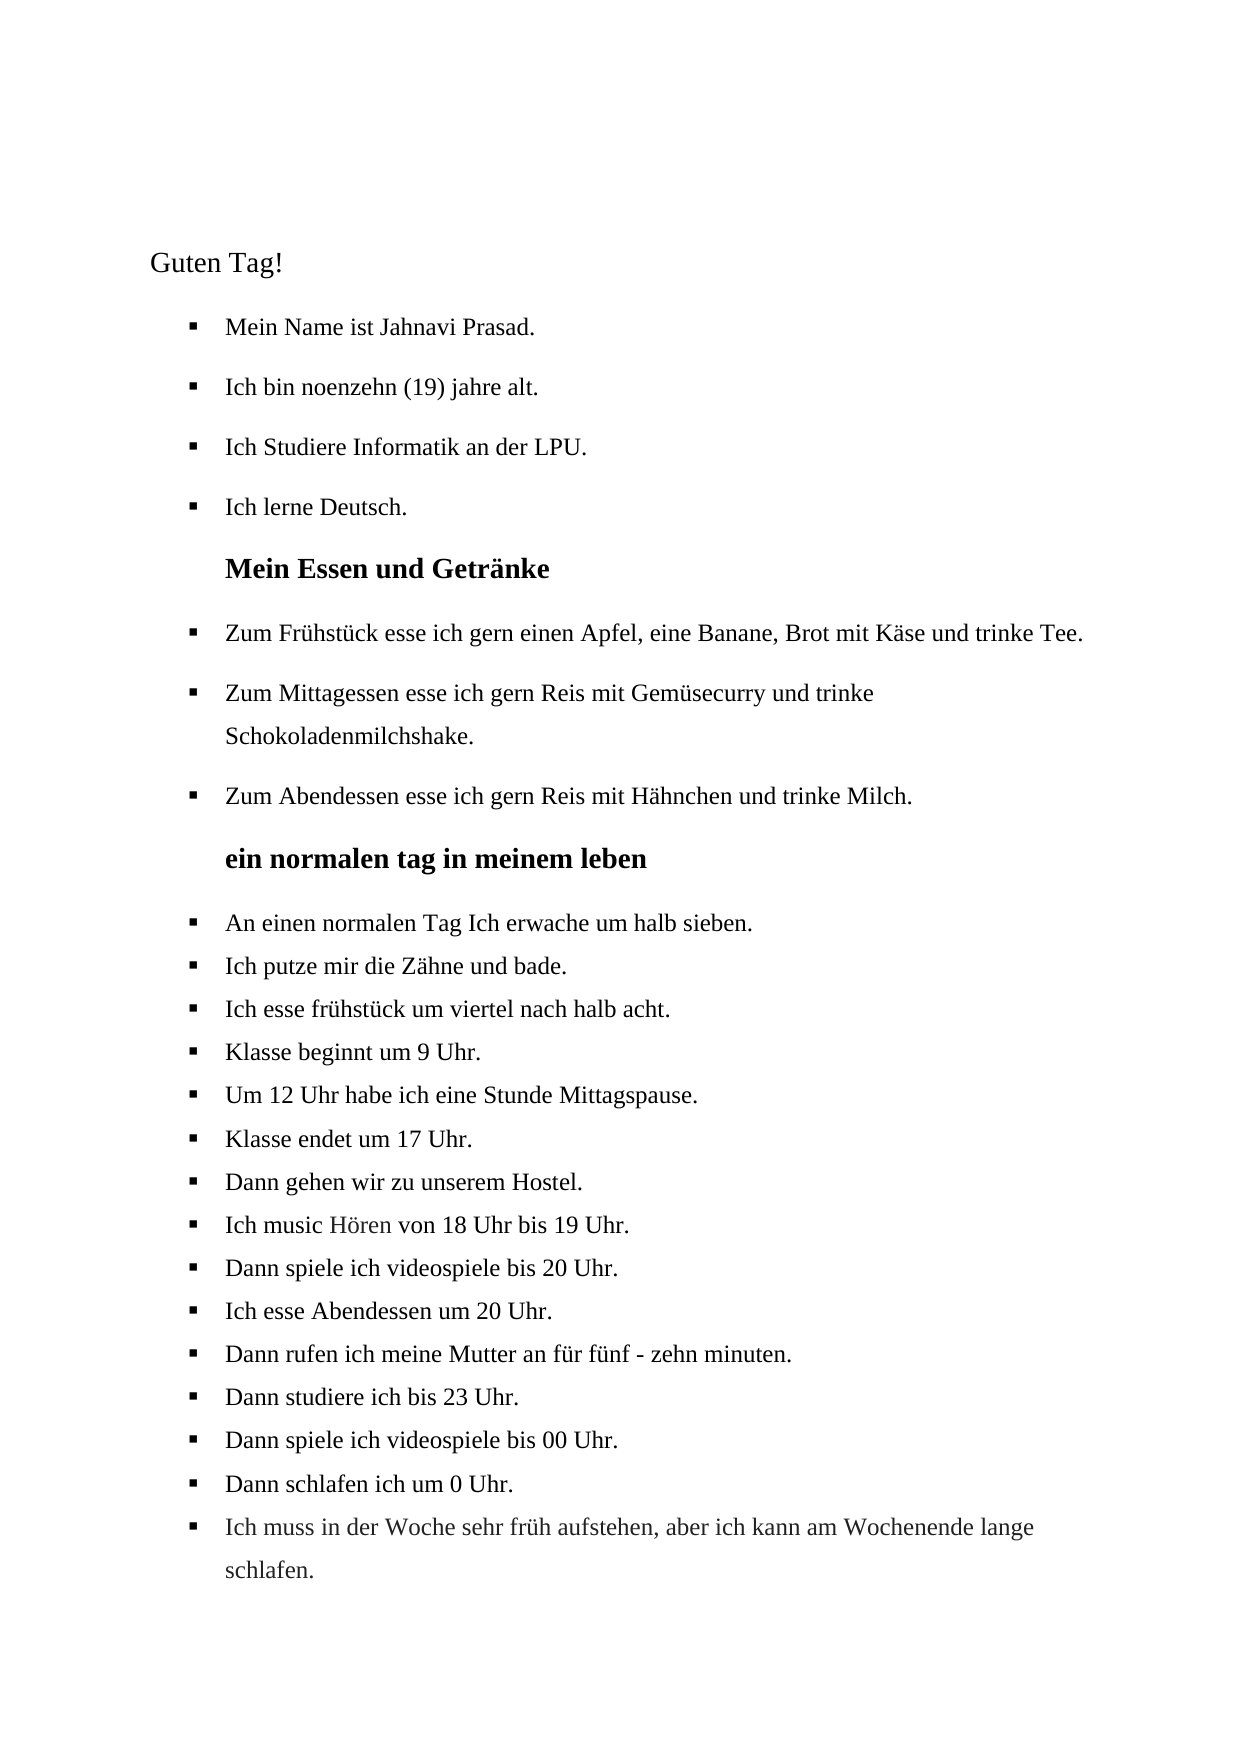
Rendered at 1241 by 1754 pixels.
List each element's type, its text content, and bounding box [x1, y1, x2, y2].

list Ich esse frühstück um viertel nach halb acht. [187, 994, 1090, 1023]
list Ich esse Abendessen um 20 Uhr. [187, 1296, 1090, 1325]
list Ich music Hören von 18 Uhr bis 19 Uhr. [187, 1210, 1090, 1239]
list Ich bin noenzehn (19) jahre alt. [187, 372, 1090, 401]
list An einen normalen Tag Ich erwache um halb sieben. [187, 908, 1090, 937]
list Mein Name ist Jahnavi Prasad. [187, 312, 1090, 341]
list Dann spiele ich videospiele bis 00 Uhr. [187, 1426, 1090, 1454]
list Dann gehen wir zu unserem Hostel. [187, 1167, 1090, 1196]
list Dann spiele ich videospiele bis 20 Uhr. [187, 1253, 1090, 1282]
list Klasse beginnt um 9 Uhr. [187, 1037, 1090, 1066]
list Ich muss in der Woche sehr früh aufstehen, aber ich kann am Wochenende lange schlafen. [187, 1512, 1090, 1584]
list Ich putze mir die Zähne und bade. [187, 951, 1090, 980]
list Zum Mittagessen esse ich gern Reis mit Gemüsecurry und trinke Schokoladenmilchshake. [187, 678, 1090, 750]
list Dann schlafen ich um 0 Uhr. [187, 1469, 1090, 1497]
text ein normalen tag in meinem leben [225, 841, 1090, 874]
list Dann rufen ich meine Mutter an für fünf - zehn minuten. [187, 1339, 1090, 1368]
list Klasse endet um 17 Uhr. [187, 1124, 1090, 1152]
list Um 12 Uhr habe ich eine Stunde Mittagspause. [187, 1081, 1090, 1109]
text Guten Tag! [150, 245, 1090, 279]
list Dann studiere ich bis 23 Uhr. [187, 1382, 1090, 1411]
text Mein Essen und Getränke [225, 552, 1090, 585]
list Ich Studiere Informatik an der LPU. [187, 432, 1090, 461]
list Zum Frühstück esse ich gern einen Apfel, eine Banane, Brot mit Käse und trinke Tee. [187, 618, 1090, 647]
list Zum Abendessen esse ich gern Reis mit Hähnchen und trinke Milch. [187, 781, 1090, 810]
list Ich lerne Deutsch. [187, 492, 1090, 521]
